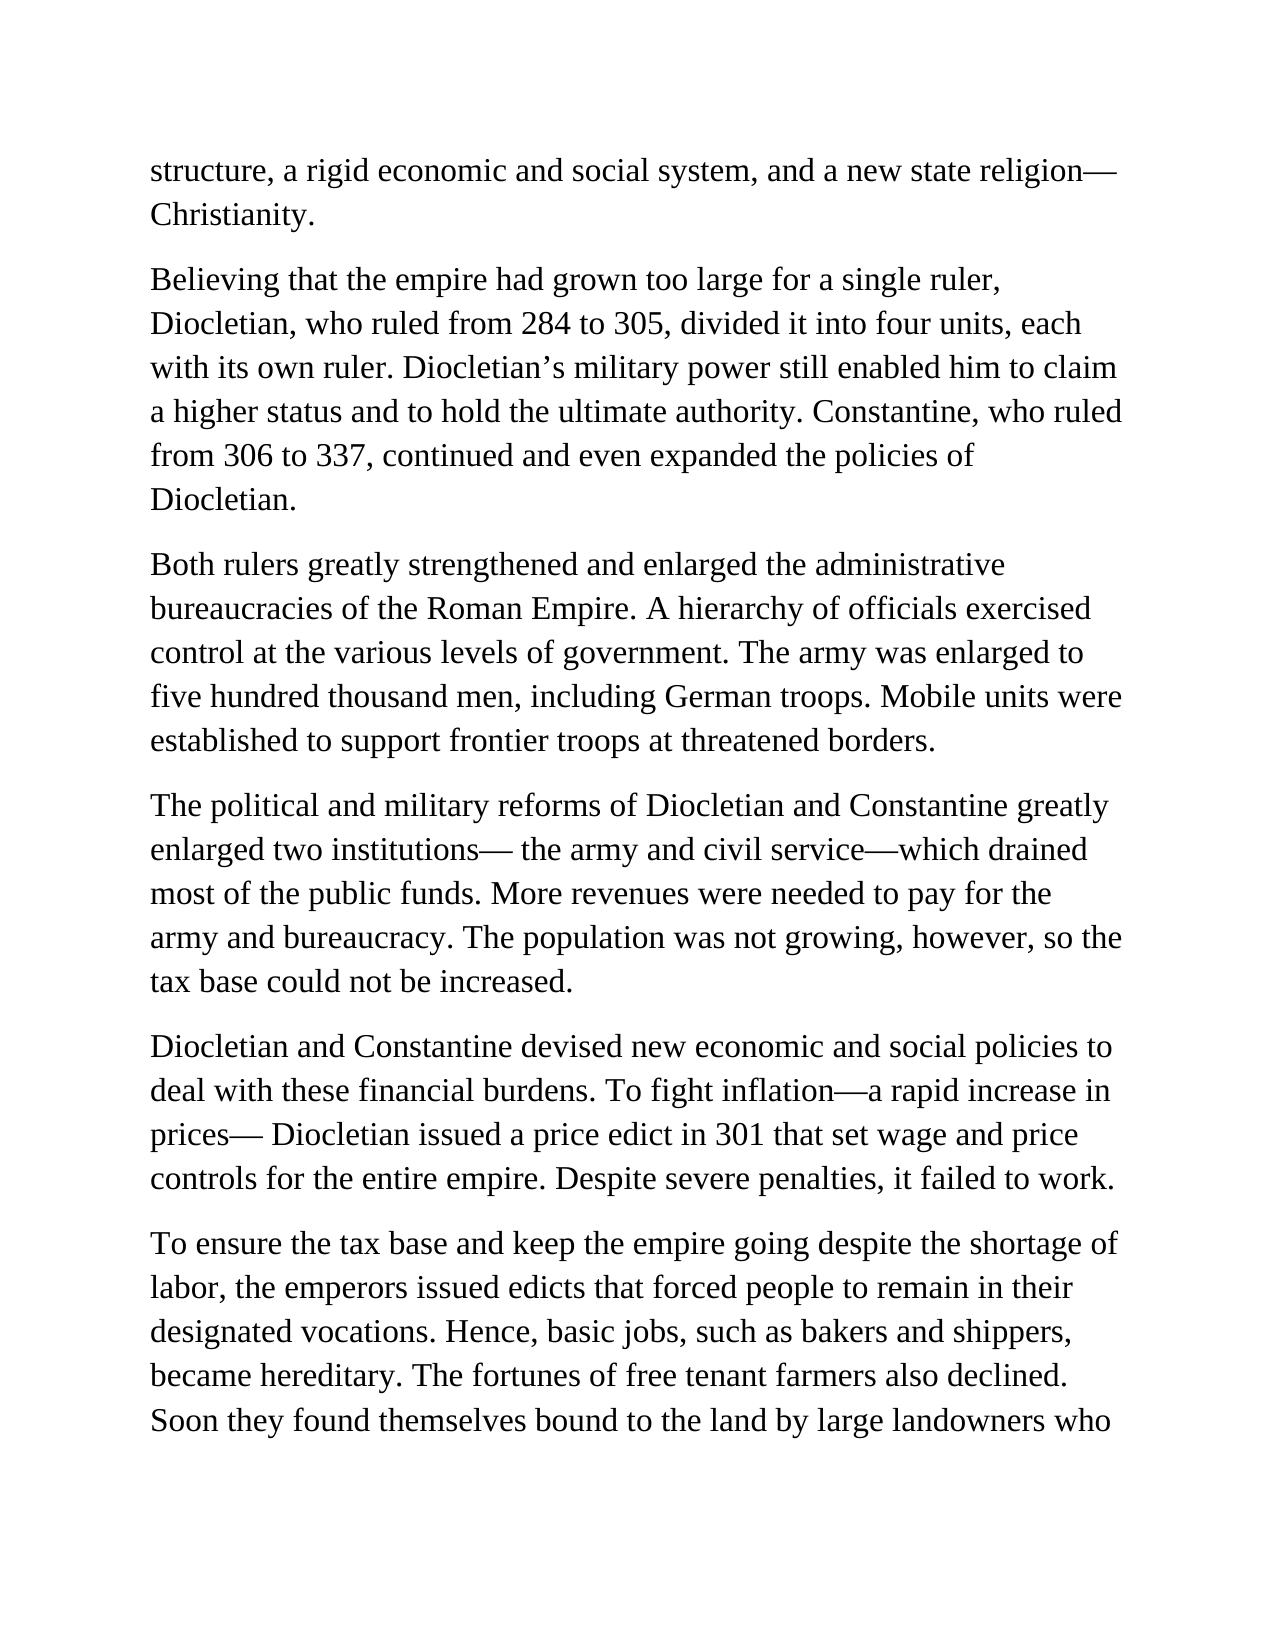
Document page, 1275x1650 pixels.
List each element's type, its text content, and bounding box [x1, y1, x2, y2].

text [150, 150, 1125, 232]
text Diocletian and Constantine devised new economic and social policies to deal with these financial burdens. To fight inflation—a rapid increase in prices— Diocletian issued a price edict in 301 that set wage and price controls for the entire empire. Despite severe penalties, it failed to work. [150, 1026, 1125, 1197]
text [150, 1223, 1125, 1438]
text Believing that the empire had grown too large for a single ruler, Diocletian, who ruled from 284 to 305, divided it into four units, each with its own ruler. Diocletian’s military power still enabled him to claim a higher status and to hold the ultimate authority. Constantine, who ruled from 306 to 337, continued and even expanded the policies of Diocletian. [150, 259, 1125, 518]
text Both rulers greatly strengthened and enlarged the administrative bureaucracies of the Roman Empire. A hierarchy of officials exercised control at the various levels of government. The army was enlarged to five hundred thousand men, including German troops. Mobile units were established to support frontier troops at threatened borders. [150, 544, 1125, 759]
text The political and military reforms of Diocletian and Constantine greatly enlarged two institutions— the army and civil service—which drained most of the public funds. More revenues were needed to pay for the army and bureaucracy. The population was not growing, however, so the tax base could not be increased. [150, 785, 1125, 1000]
